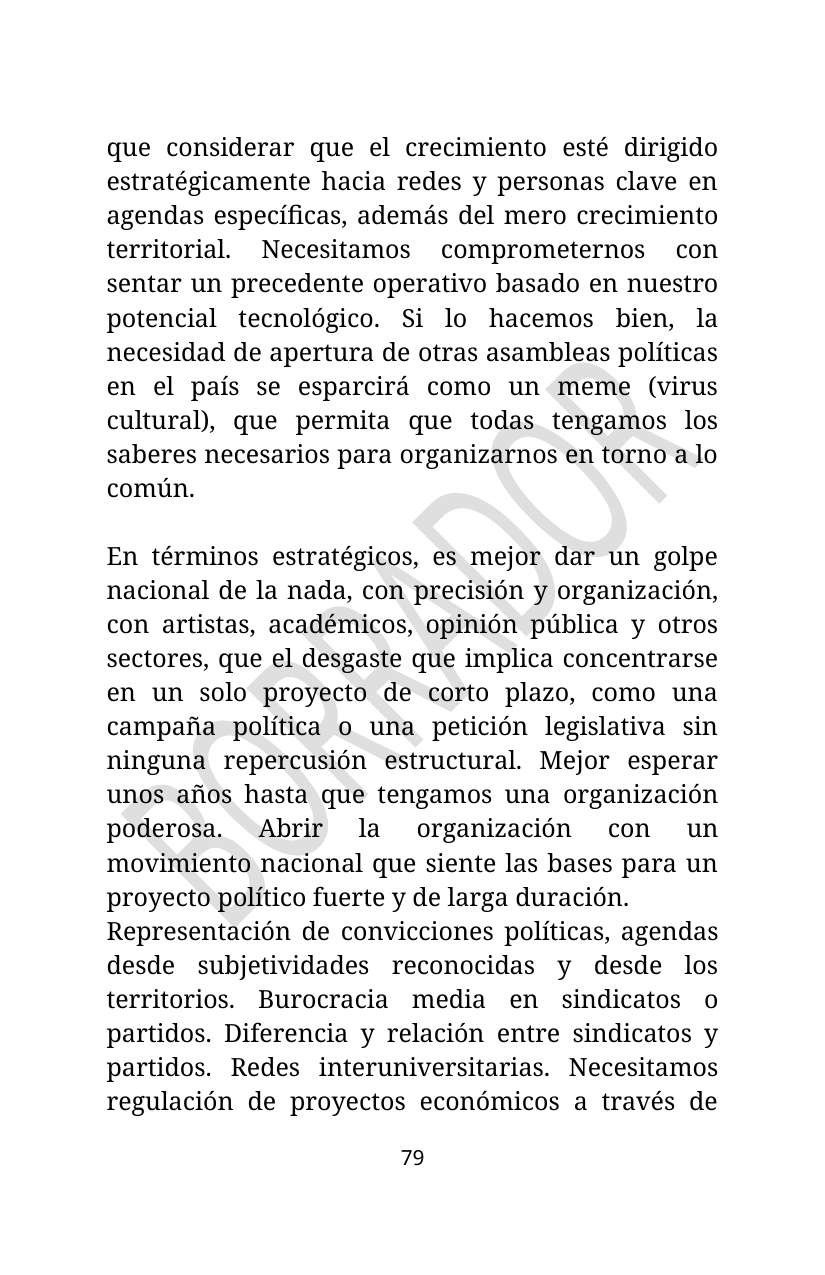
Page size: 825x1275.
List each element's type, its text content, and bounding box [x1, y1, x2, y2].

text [106, 913, 719, 1118]
text En términos estratégicos, es mejor dar un golpe nacional de la nada, con precisión y organización, con artistas, académicos, opinión pública y otros sectores, que el desgaste que implica concentrarse en un solo proyecto de corto plazo, como una campaña política o una petición legislativa sin ninguna repercusión estructural. Mejor esperar unos años hasta que tengamos una organización poderosa. Abrir la organización con un movimiento nacional que siente las bases para un proyecto político fuerte y de larga duración. [106, 539, 719, 913]
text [106, 130, 719, 504]
